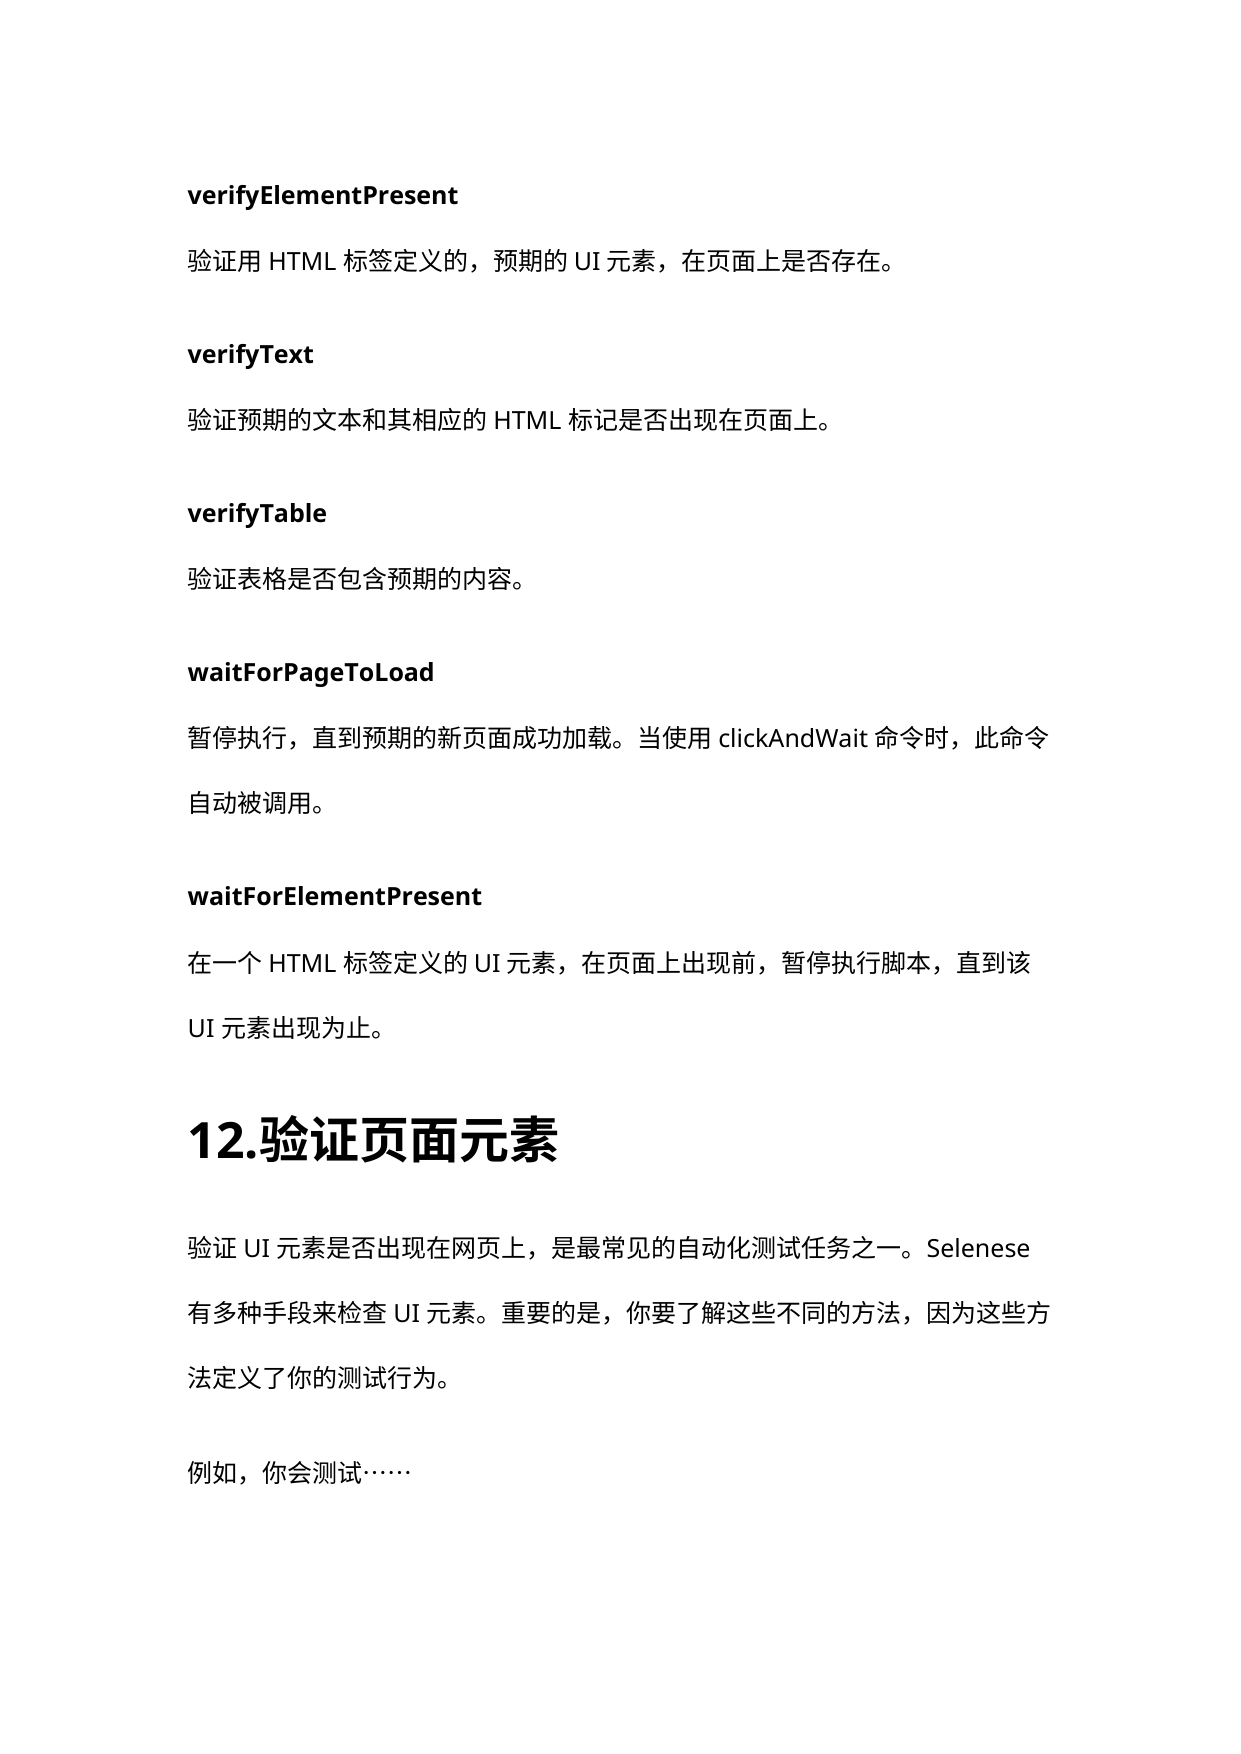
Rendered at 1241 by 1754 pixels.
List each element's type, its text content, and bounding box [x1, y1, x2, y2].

text verifyText 验证预期的文本和其相应的 HTML 标记是否出现在页面上。 [187, 321, 1053, 451]
text waitForElementPresent 在一个 HTML 标签定义的 UI 元素，在页面上出现前，暂停执行脚本，直到该UI 元素出现为止。 [187, 864, 1053, 1059]
text 例如，你会测试…… [187, 1439, 1053, 1504]
subtitle 12.验证页面元素 [187, 1088, 1053, 1185]
text verifyElementPresent 验证用 HTML 标签定义的，预期的 UI 元素，在页面上是否存在。 [187, 162, 1053, 292]
text waitForPageToLoad 暂停执行，直到预期的新页面成功加载。当使用 clickAndWait 命令时，此命令自动被调用。 [187, 639, 1053, 834]
text verifyTable 验证表格是否包含预期的内容。 [187, 480, 1053, 610]
text 验证 UI 元素是否出现在网页上，是最常见的自动化测试任务之一。Selenese 有多种手段来检查 UI 元素。重要的是，你要了解这些不同的方法，因为这些方法定义了你的测试行为。 [187, 1214, 1053, 1409]
